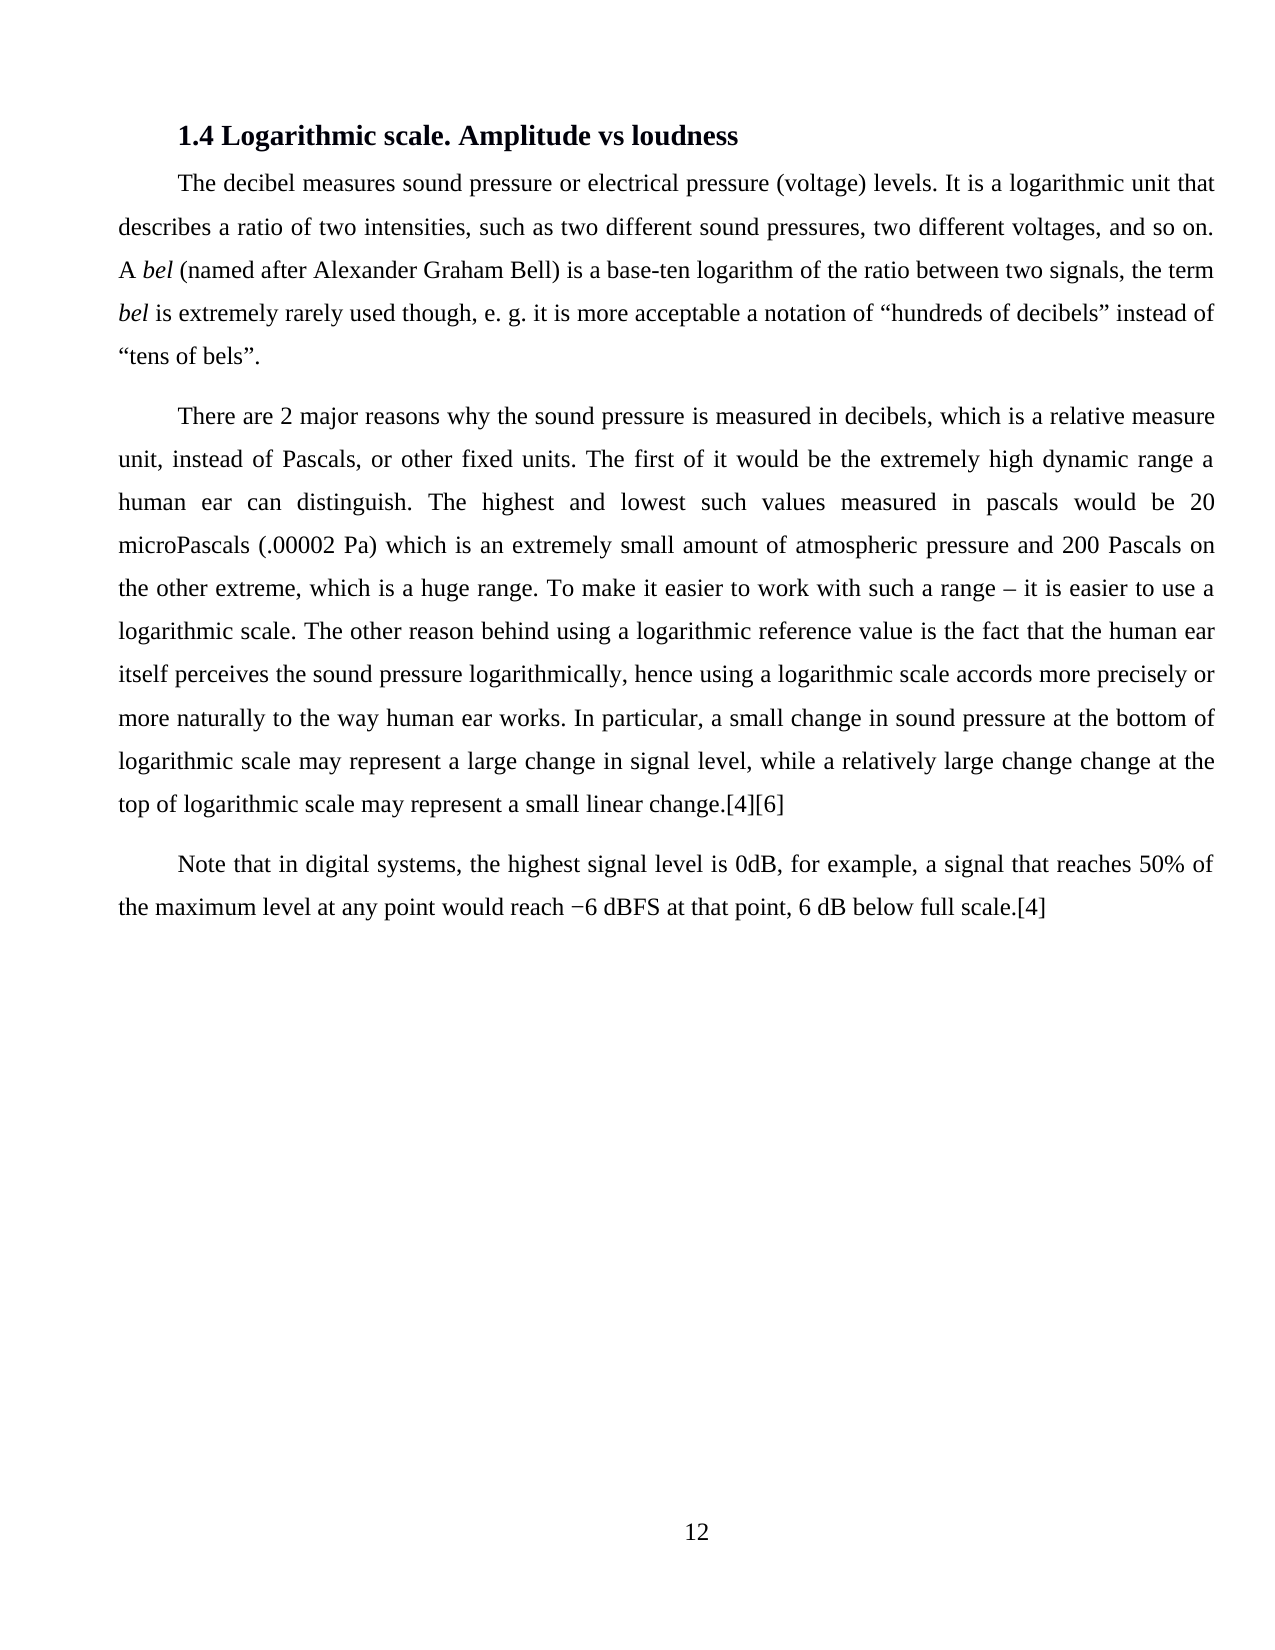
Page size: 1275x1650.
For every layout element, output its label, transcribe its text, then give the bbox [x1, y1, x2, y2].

subtitle 1.4 Logarithmic scale. Amplitude vs loudness [118, 118, 1216, 152]
text There are 2 major reasons why the sound pressure is measured in decibels, which is a relative measure unit, instead of Pascals, or other fixed units. The first of it would be the extremely high dynamic range a human ear can distinguish. The highest and lowest such values measured in pascals would be 20 microPascals (.00002 Pa) which is an extremely small amount of atmospheric pressure and 200 Pascals on the other extreme, which is a huge range. To make it easier to work with such a range – it is easier to use a logarithmic scale. The other reason behind using a logarithmic reference value is the fact that the human ear itself perceives the sound pressure logarithmically, hence using a logarithmic scale accords more precisely or more naturally to the way human ear works. In particular, a small change in sound pressure at the bottom of logarithmic scale may represent a large change in signal level, while a relatively large change change at the top of logarithmic scale may represent a small linear change.[4][6] [118, 401, 1216, 818]
text The decibel measures sound pressure or electrical pressure (voltage) levels. It is a logarithmic unit that describes a ratio of two intensities, such as two different sound pressures, two different voltages, and so on. A bel (named after Alexander Graham Bell) is a base-ten logarithm of the ratio between two signals, the term bel is extremely rarely used though, e. g. it is more acceptable a notation of “hundreds of decibels” instead of “tens of bels”. [118, 168, 1216, 370]
text Note that in digital systems, the highest signal level is 0dB, for example, a signal that reaches 50% of the maximum level at any point would reach −6 dBFS at that point, 6 dB below full scale.[4] [118, 849, 1216, 921]
